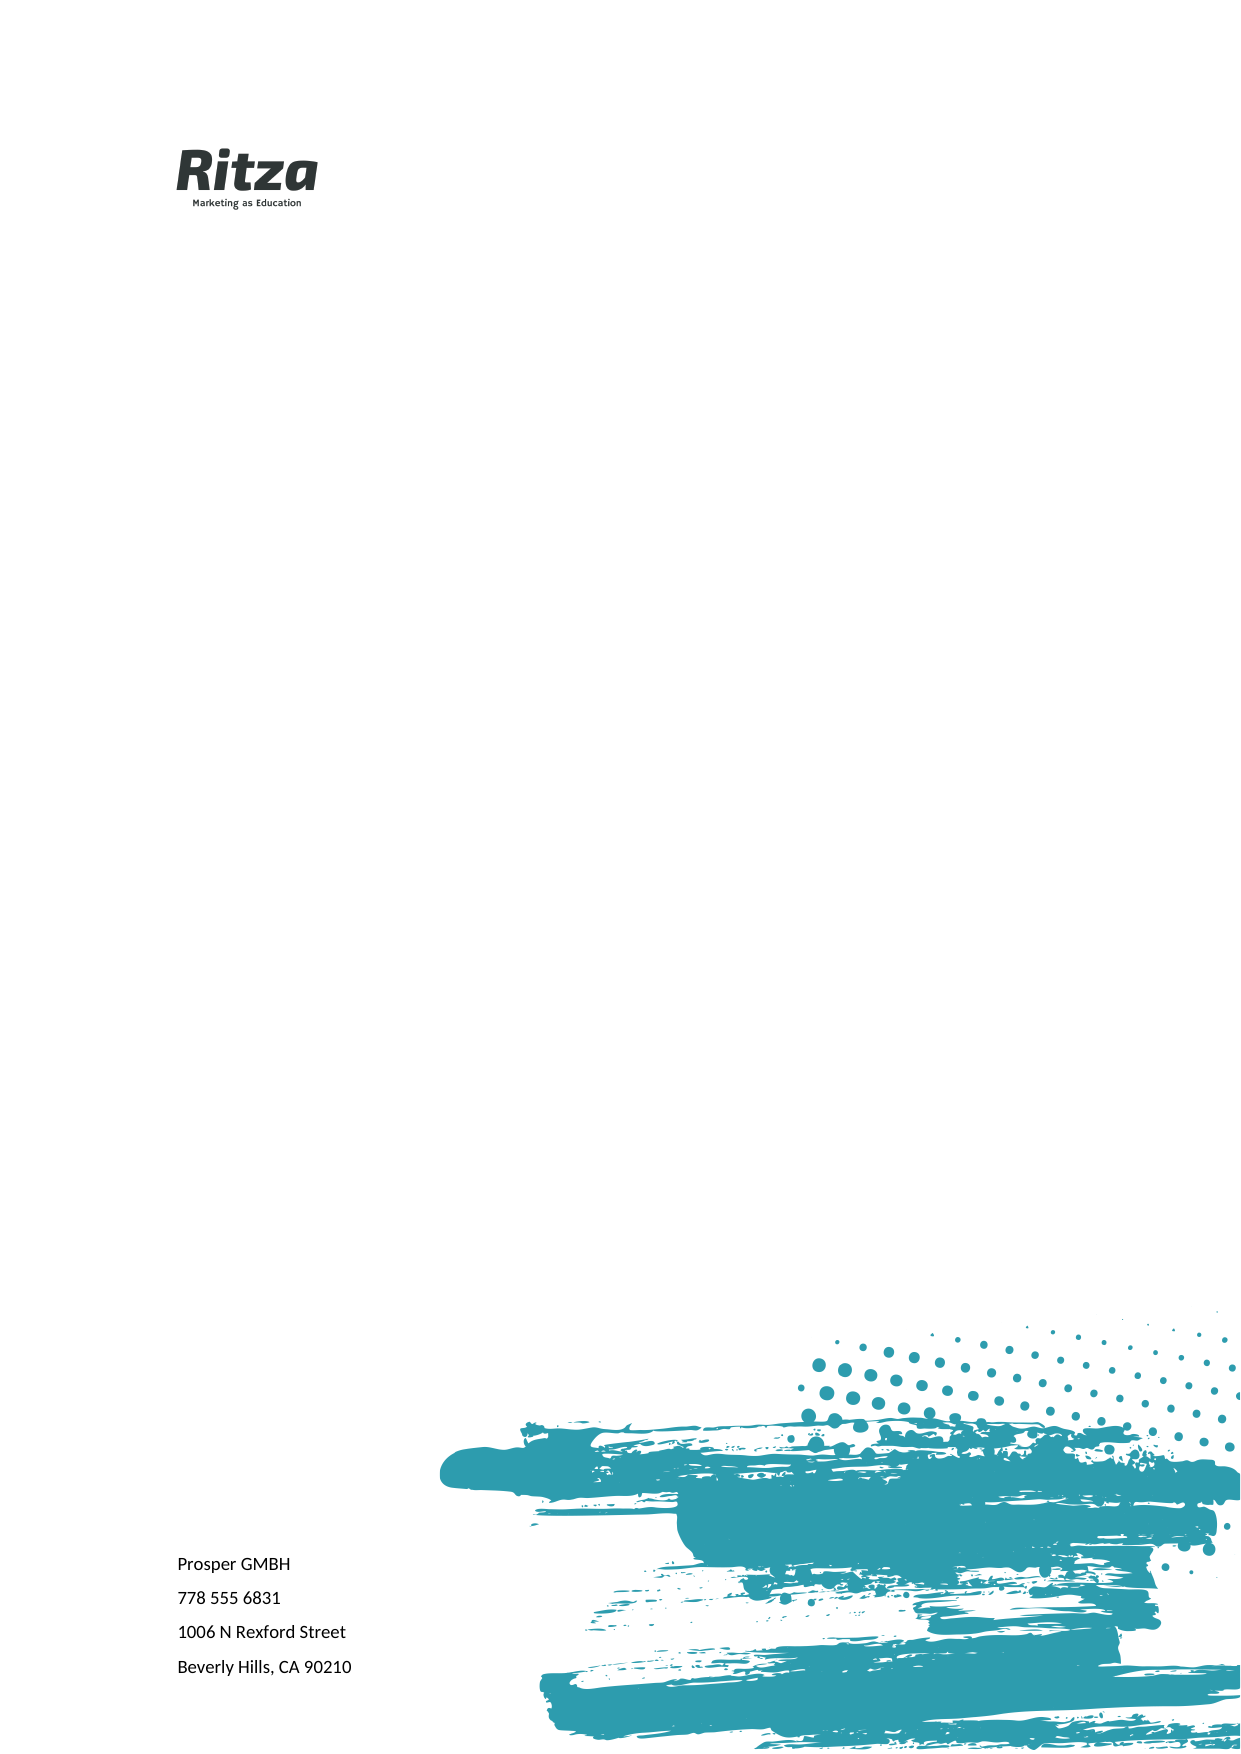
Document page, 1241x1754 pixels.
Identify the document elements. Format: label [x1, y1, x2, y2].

picture [439, 1304, 1241, 1750]
picture [106, 73, 388, 285]
